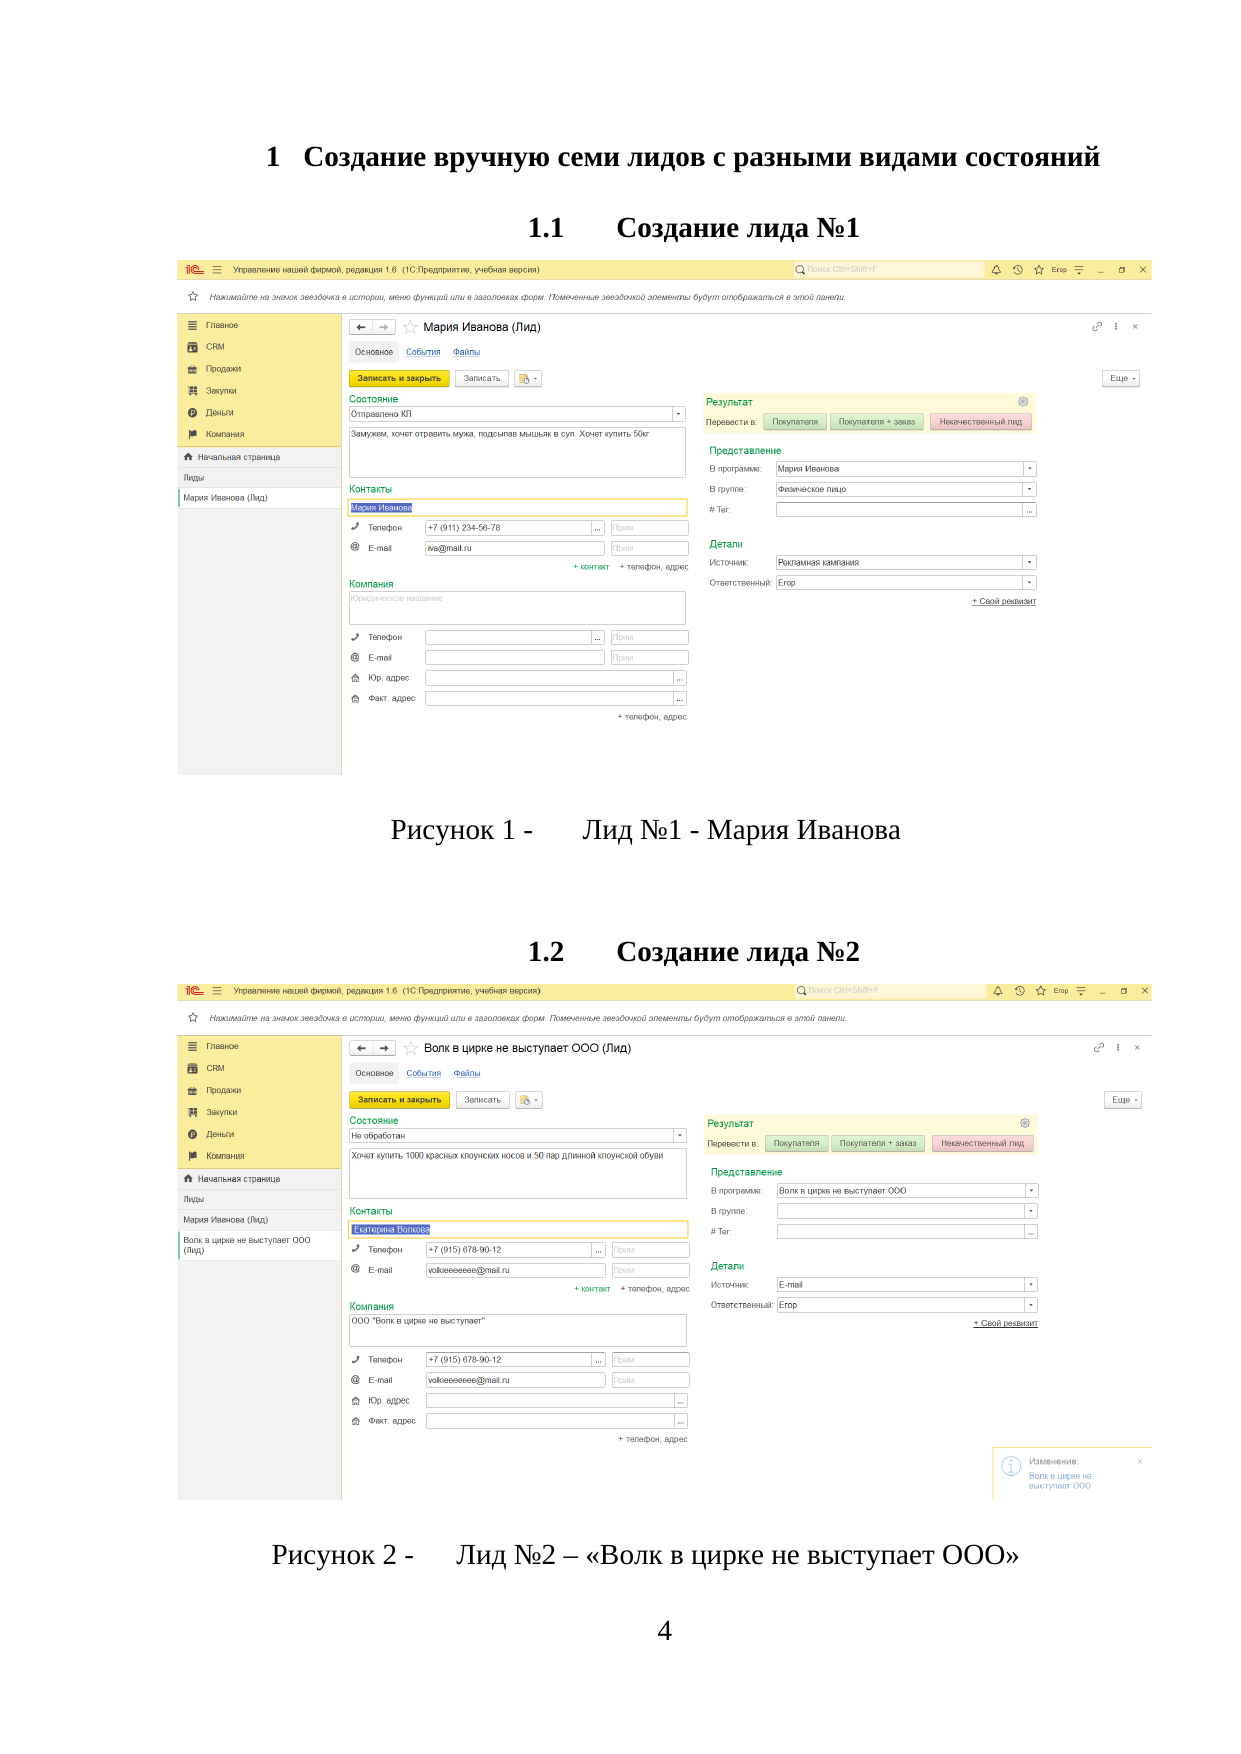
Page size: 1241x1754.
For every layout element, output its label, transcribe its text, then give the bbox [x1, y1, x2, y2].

subtitle Создание лида №2 [236, 934, 1152, 967]
subtitle Создание лида №1 [236, 210, 1152, 244]
text Лид №1 - Мария Иванова [215, 812, 1152, 846]
picture [177, 260, 1152, 775]
text Лид №2 – «Волк в цирке не выступает ООО» [215, 1537, 1152, 1571]
picture [177, 984, 1152, 1500]
subtitle Создание вручную семи лидов с разными видами состояний [215, 139, 1152, 172]
